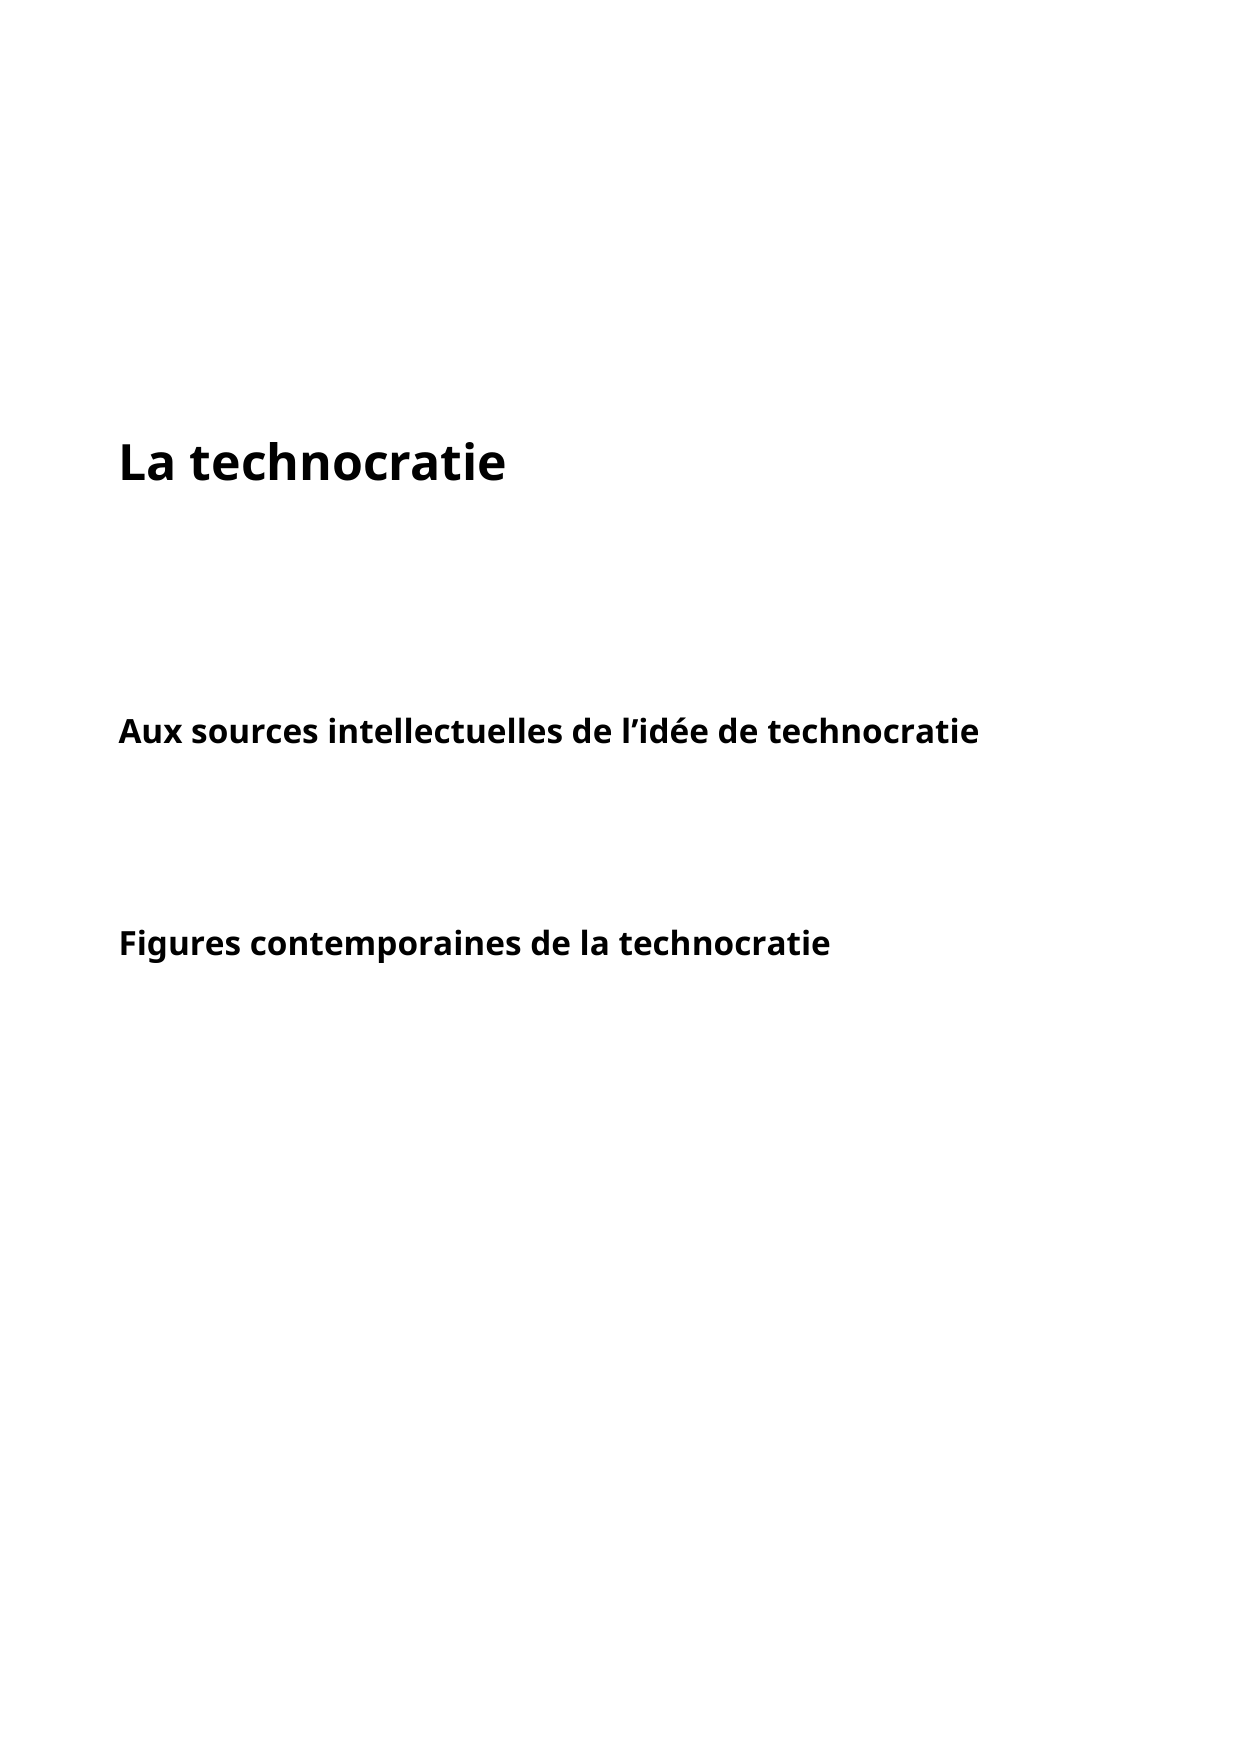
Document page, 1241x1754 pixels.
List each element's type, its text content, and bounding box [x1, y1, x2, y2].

subtitle Figures contemporaines de la technocratie [118, 920, 1004, 965]
subtitle La technocratie [118, 427, 1004, 495]
subtitle Aux sources intellectuelles de l’idée de technocratie [118, 708, 1004, 753]
